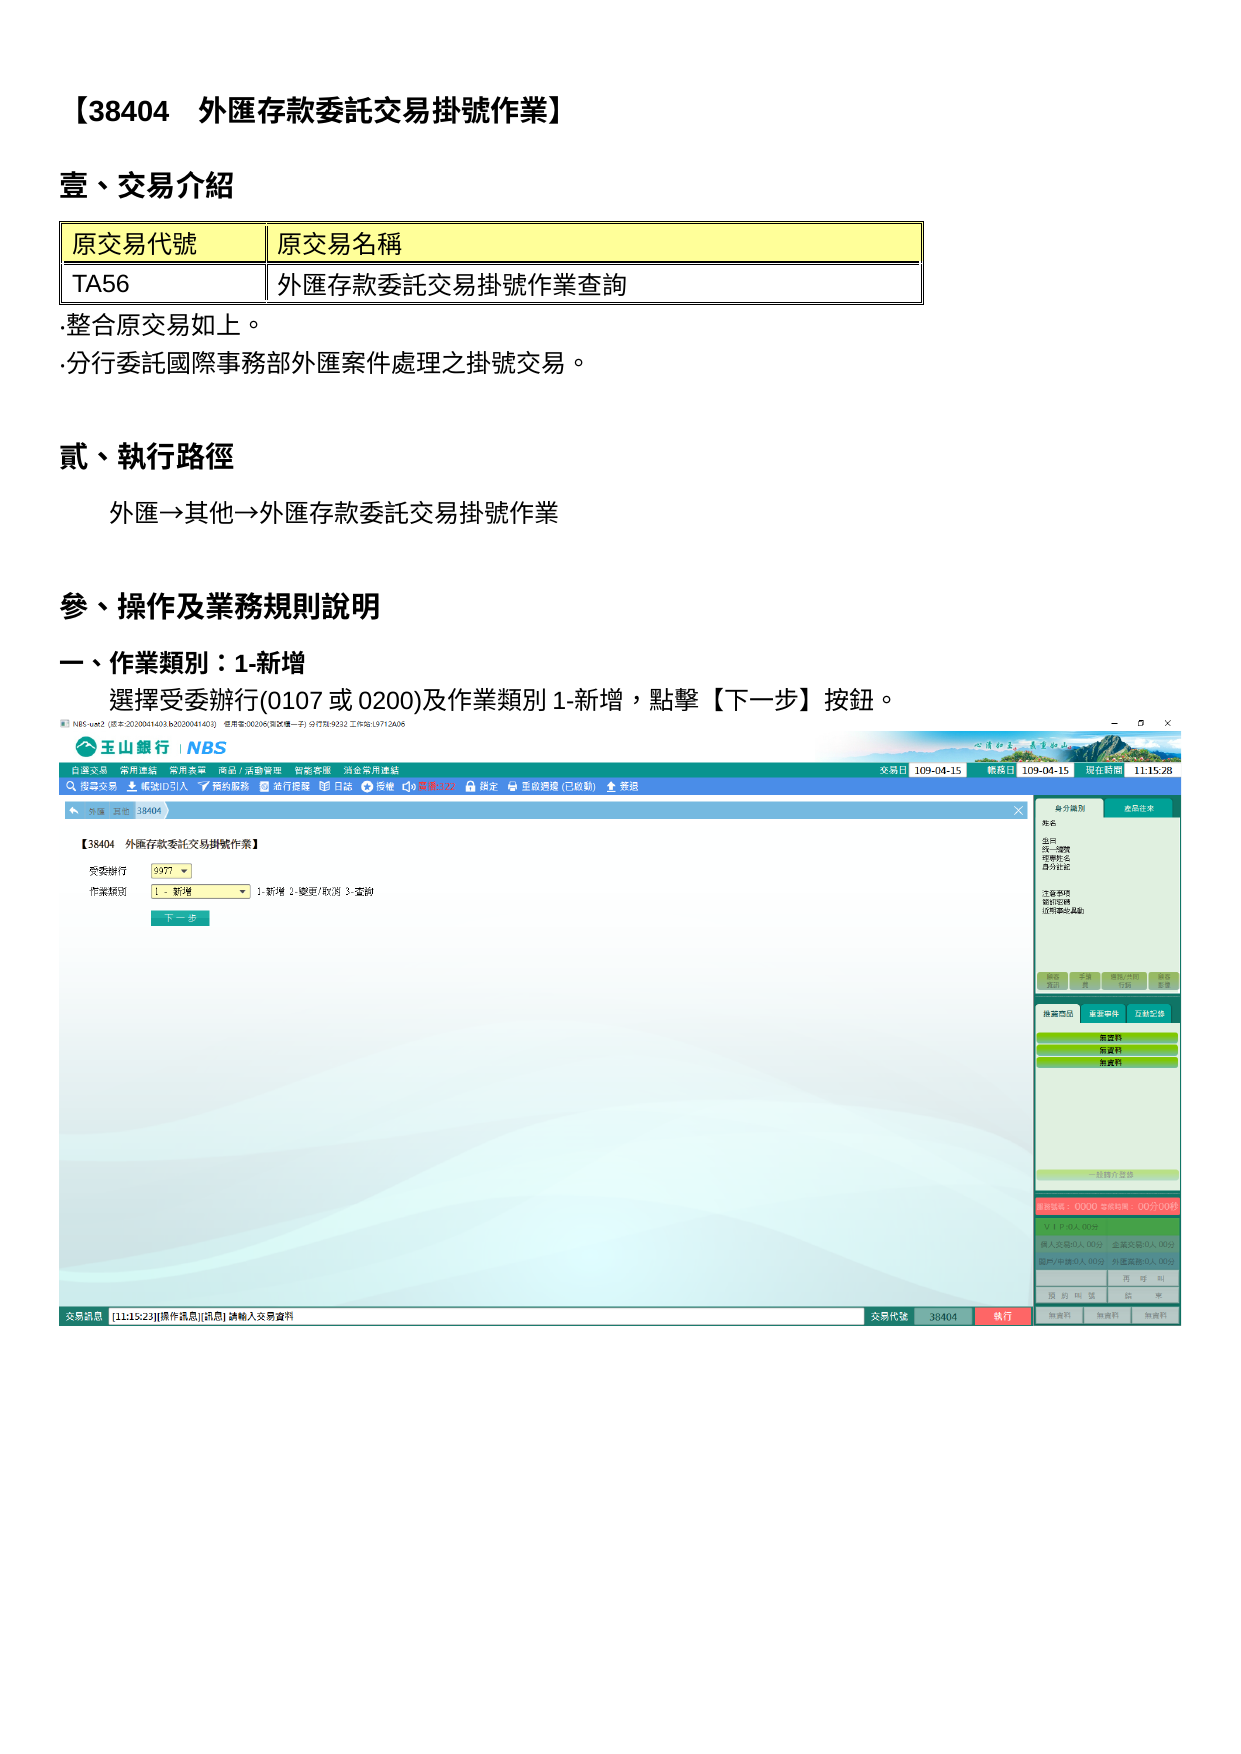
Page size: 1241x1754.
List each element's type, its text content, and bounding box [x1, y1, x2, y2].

text 一、作業類別：1-新增 [59, 643, 1181, 680]
text 壹、交易介紹 [59, 146, 1181, 221]
table_header 原交易名稱 [266, 224, 921, 261]
text ‧分行委託國際事務部外匯案件處理之掛號交易。 [59, 343, 1181, 380]
table_cell 外匯存款委託交易掛號作業查詢 [266, 261, 921, 302]
text 【38404 外匯存款委託交易掛號作業】 [59, 71, 1181, 146]
text 貳、執行路徑 [59, 418, 1181, 493]
list 外匯→其他→外匯存款委託交易掛號作業 [109, 493, 1181, 530]
table_cell TA56 [62, 261, 266, 302]
table_header 原交易代號 [62, 224, 266, 261]
text ‧整合原交易如上。 [59, 305, 1181, 343]
picture [59, 717, 1182, 1326]
text 選擇受委辦行(0107或0200)及作業類別1-新增，點擊【下一步】按鈕。 [59, 680, 1181, 717]
text 參、操作及業務規則說明 [59, 568, 1181, 643]
